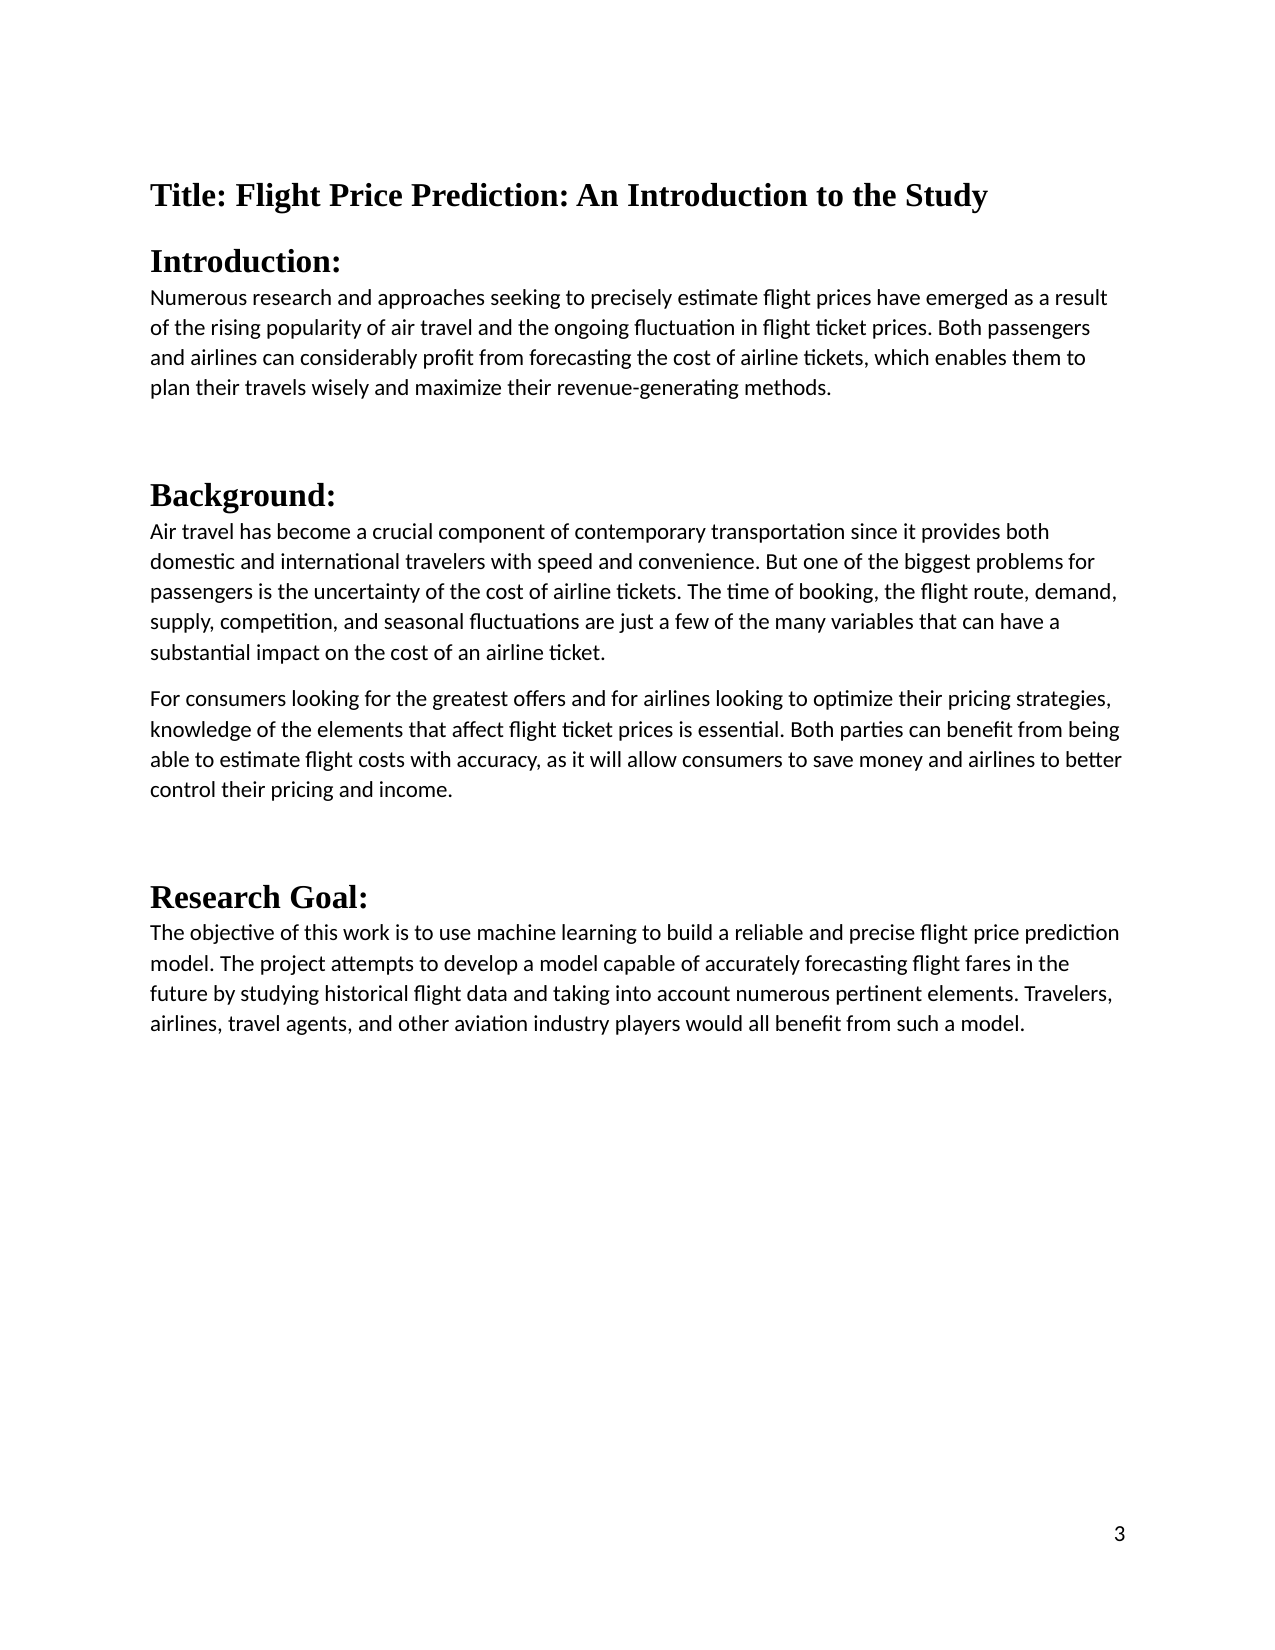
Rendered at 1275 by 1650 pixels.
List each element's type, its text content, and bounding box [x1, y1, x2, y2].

text The objective of this work is to use machine learning to build a reliable and precise flight price prediction model. The project attempts to develop a model capable of accurately forecasting flight fares in the future by studying historical flight data and taking into account numerous pertinent elements. Travelers, airlines, travel agents, and other aviation industry players would all benefit from such a model. [150, 918, 1125, 1037]
subtitle Research Goal: [150, 877, 1125, 916]
text Air travel has become a crucial component of contemporary transportation since it provides both domestic and international travelers with speed and convenience. But one of the biggest problems for passengers is the uncertainty of the cost of airline tickets. The time of booking, the flight route, demand, supply, competition, and seasonal fluctuations are just a few of the many variables that can have a substantial impact on the cost of an airline ticket. [150, 517, 1125, 666]
text Numerous research and approaches seeking to precisely estimate flight prices have emerged as a result of the rising popularity of air travel and the ongoing fluctuation in flight ticket prices. Both passengers and airlines can considerably profit from forecasting the cost of airline tickets, which enables them to plan their travels wisely and maximize their revenue-generating methods. [150, 283, 1125, 401]
subtitle Introduction: [150, 241, 1125, 280]
subtitle Background: [150, 475, 1125, 514]
text For consumers looking for the greatest offers and for airlines looking to optimize their pricing strategies, knowledge of the elements that affect flight ticket prices is essential. Both parties can benefit from being able to estimate flight costs with accuracy, as it will allow consumers to save money and airlines to better control their pricing and income. [150, 684, 1125, 803]
subtitle Title: Flight Price Prediction: An Introduction to the Study [150, 175, 1125, 213]
